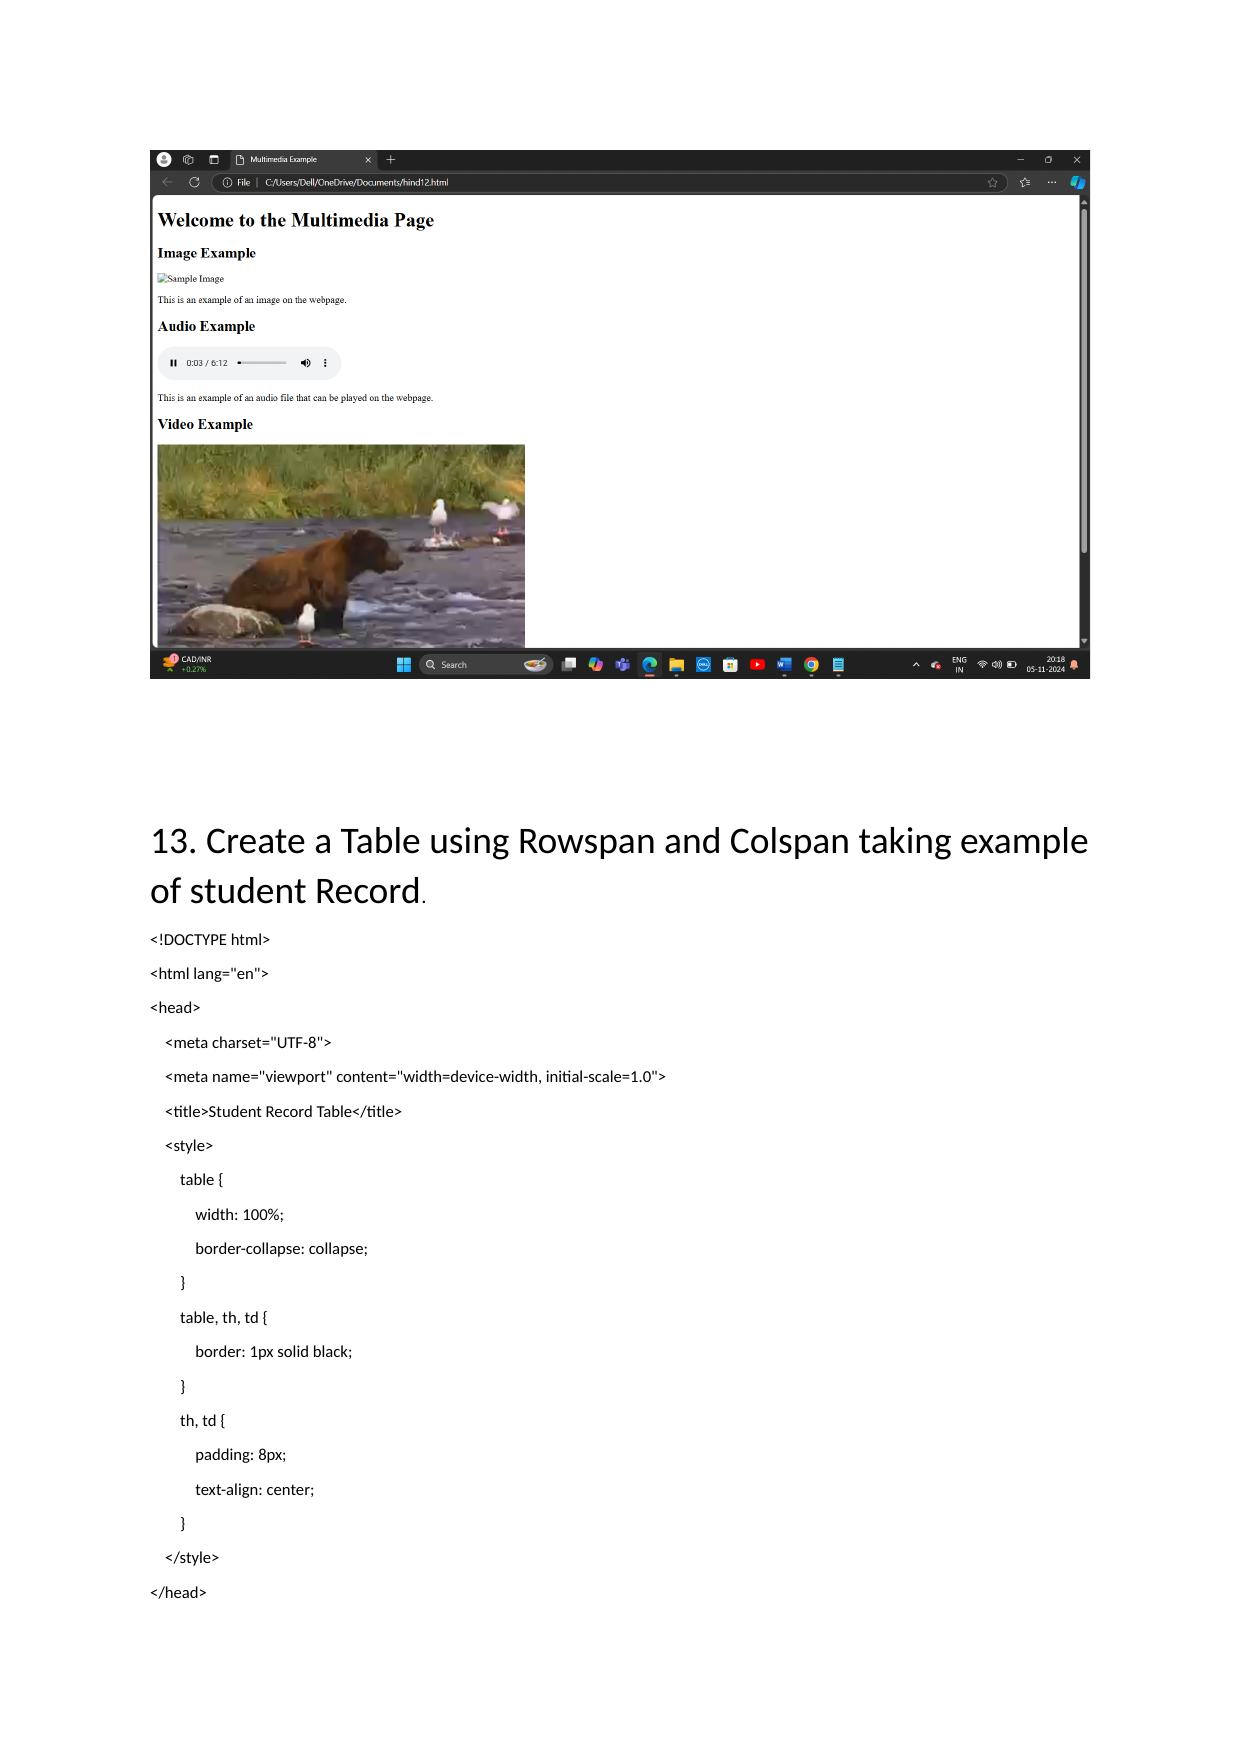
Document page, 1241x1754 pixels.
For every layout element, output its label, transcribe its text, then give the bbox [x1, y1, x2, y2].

text </style> [150, 1548, 1090, 1568]
text } [150, 1513, 1090, 1534]
text table { [150, 1169, 1090, 1190]
text 13. Create a Table using Rowspan and Colspan taking example of student Record. [150, 817, 1090, 913]
text <meta name="viewport" content="width=device-width, initial-scale=1.0"> [150, 1066, 1090, 1087]
text table, th, td { [150, 1307, 1090, 1327]
text } [150, 1376, 1090, 1396]
text border: 1px solid black; [150, 1341, 1090, 1362]
text <head> [150, 998, 1090, 1018]
text <html lang="en"> [150, 963, 1090, 984]
text th, td { [150, 1410, 1090, 1431]
text <title>Student Record Table</title> [150, 1101, 1090, 1121]
text <meta charset="UTF-8"> [150, 1032, 1090, 1052]
text text-align: center; [150, 1479, 1090, 1499]
text <!DOCTYPE html> [150, 929, 1090, 949]
text } [150, 1273, 1090, 1293]
text <style> [150, 1135, 1090, 1156]
picture [150, 150, 1091, 679]
text width: 100%; [150, 1204, 1090, 1224]
text padding: 8px; [150, 1444, 1090, 1465]
text </head> [150, 1582, 1090, 1602]
text border-collapse: collapse; [150, 1238, 1090, 1259]
